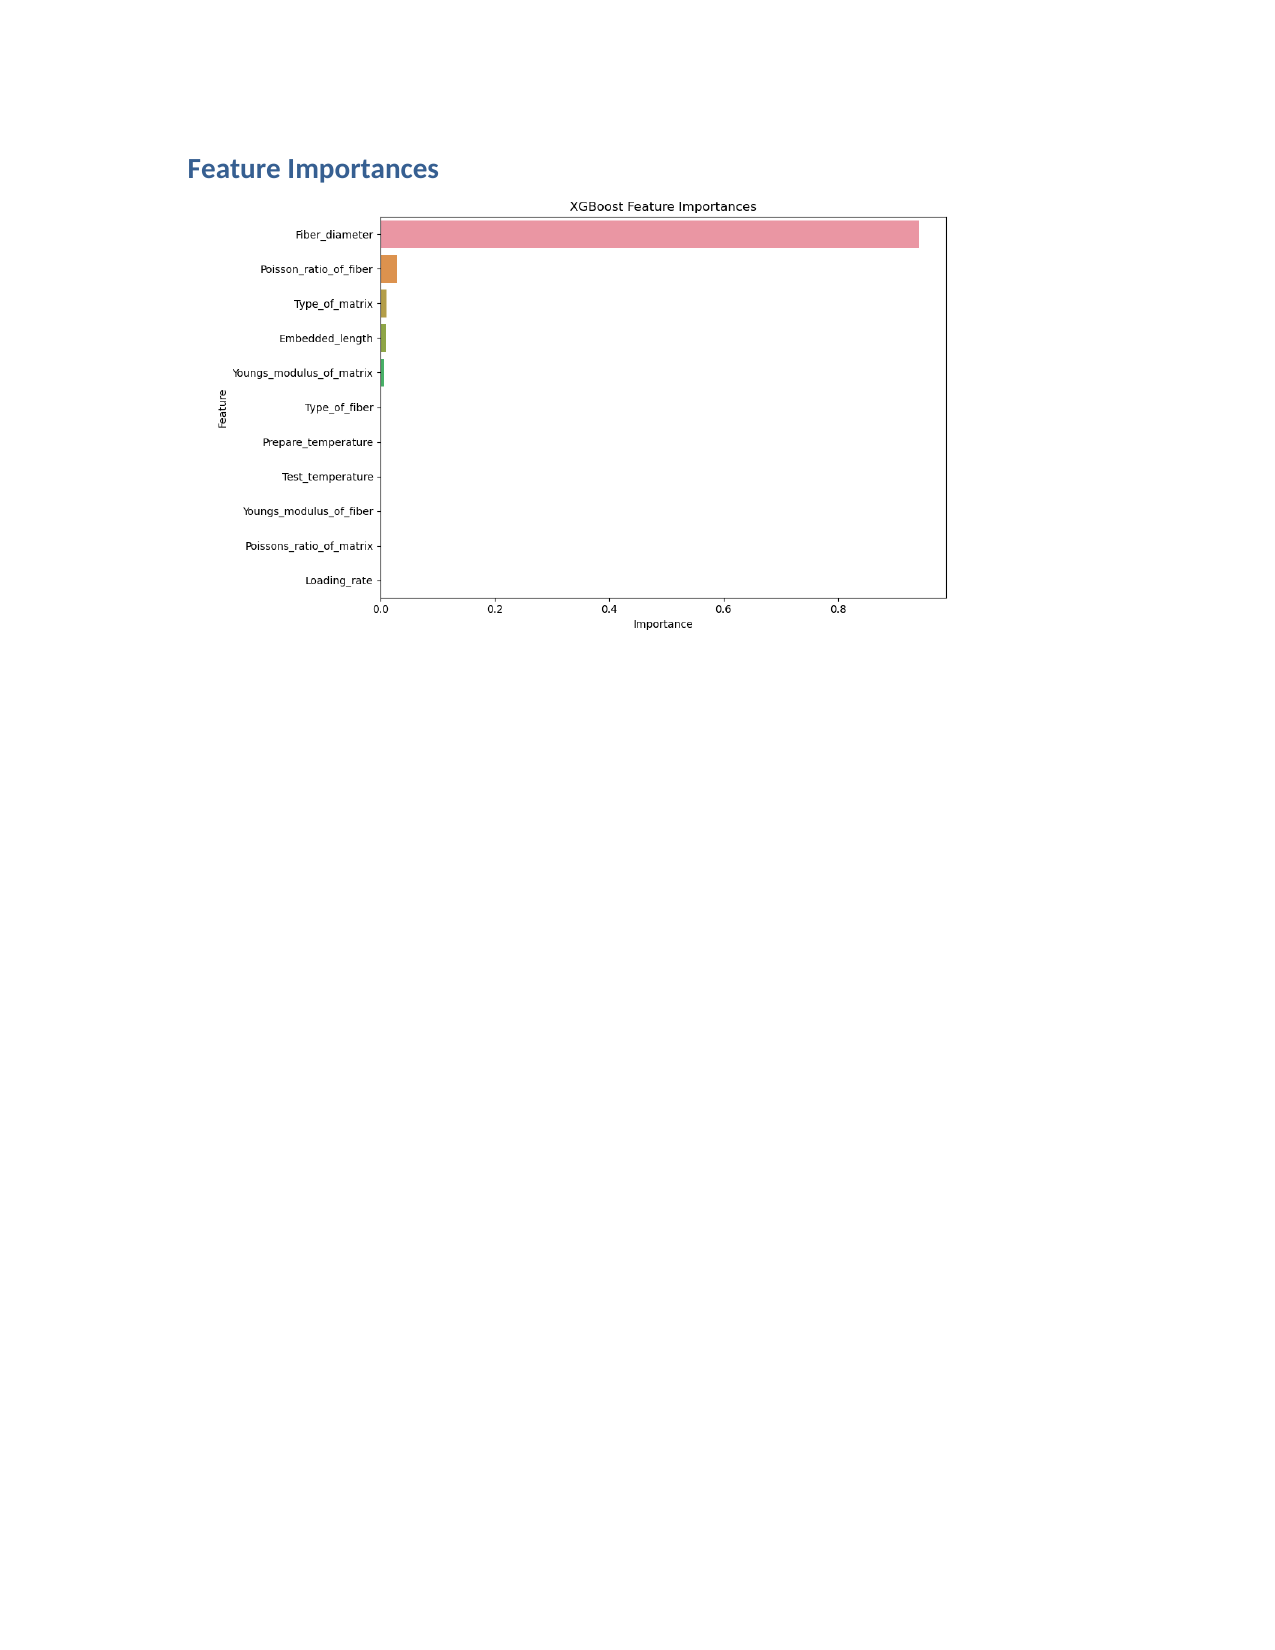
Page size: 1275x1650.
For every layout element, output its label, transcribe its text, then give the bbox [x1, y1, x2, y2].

subtitle Feature Importances [187, 150, 1087, 186]
picture [206, 191, 957, 641]
